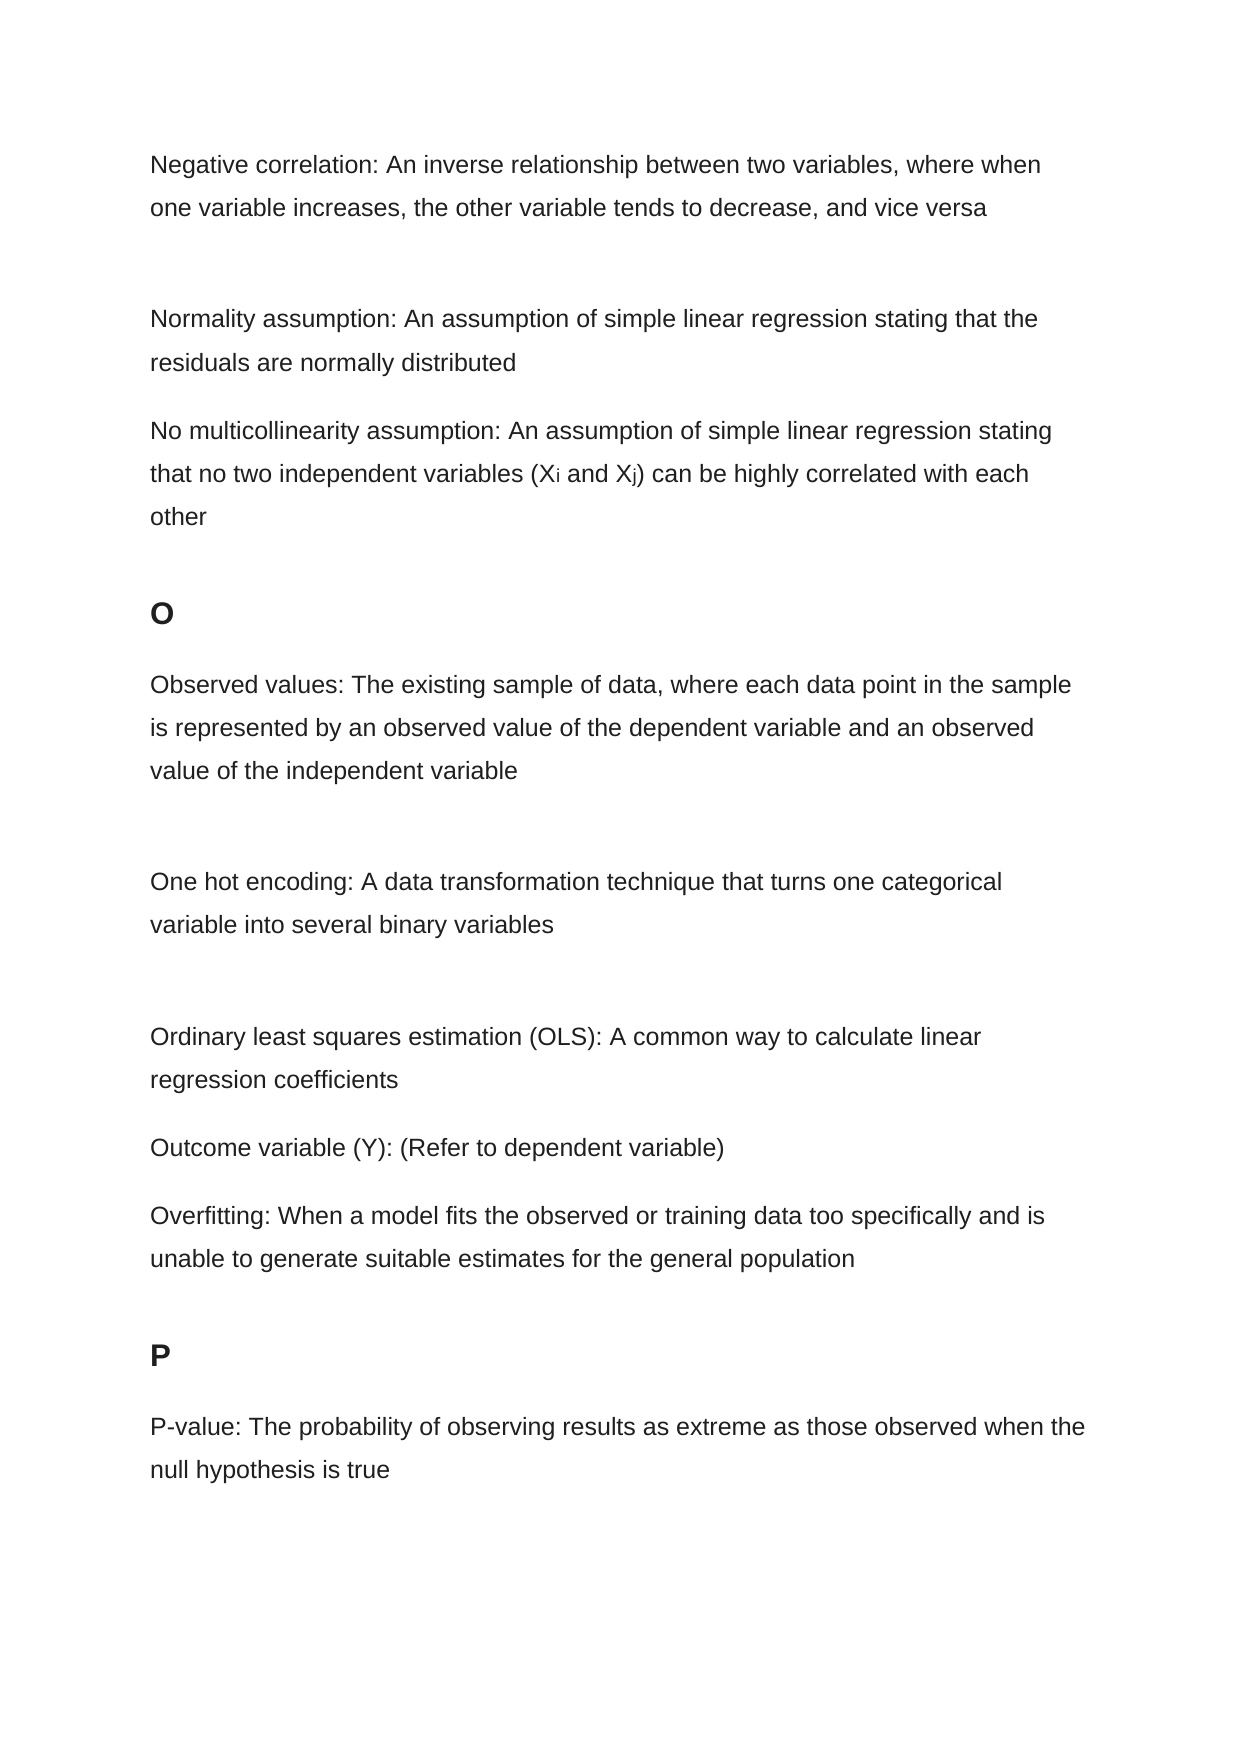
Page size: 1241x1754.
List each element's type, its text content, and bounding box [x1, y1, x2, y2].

text Observed values: The existing sample of data, where each data point in the sample is represented by an observed value of the dependent variable and an observed value of the independent variable [150, 670, 1090, 828]
text No multicollinearity assumption: An assumption of simple linear regression stating that no two independent variables (Xi and Xj) can be highly correlated with each other [150, 416, 1090, 531]
text Outcome variable (Y): (Refer to dependent variable) [150, 1133, 1090, 1162]
text One hot encoding: A data transformation technique that turns one categorical variable into several binary variables [150, 867, 1090, 982]
subtitle O [150, 595, 1090, 631]
subtitle P [150, 1337, 1090, 1373]
text Ordinary least squares estimation (OLS): A common way to calculate linear regression coefficients [150, 1022, 1090, 1094]
text Negative correlation: An inverse relationship between two variables, where when one variable increases, the other variable tends to decrease, and vice versa [150, 150, 1090, 265]
text Normality assumption: An assumption of simple linear regression stating that the residuals are normally distributed [150, 304, 1090, 376]
text Overfitting: When a model fits the observed or training data too specifically and is unable to generate suitable estimates for the general population [150, 1201, 1090, 1273]
text P-value: The probability of observing results as extreme as those observed when the null hypothesis is true [150, 1412, 1090, 1527]
